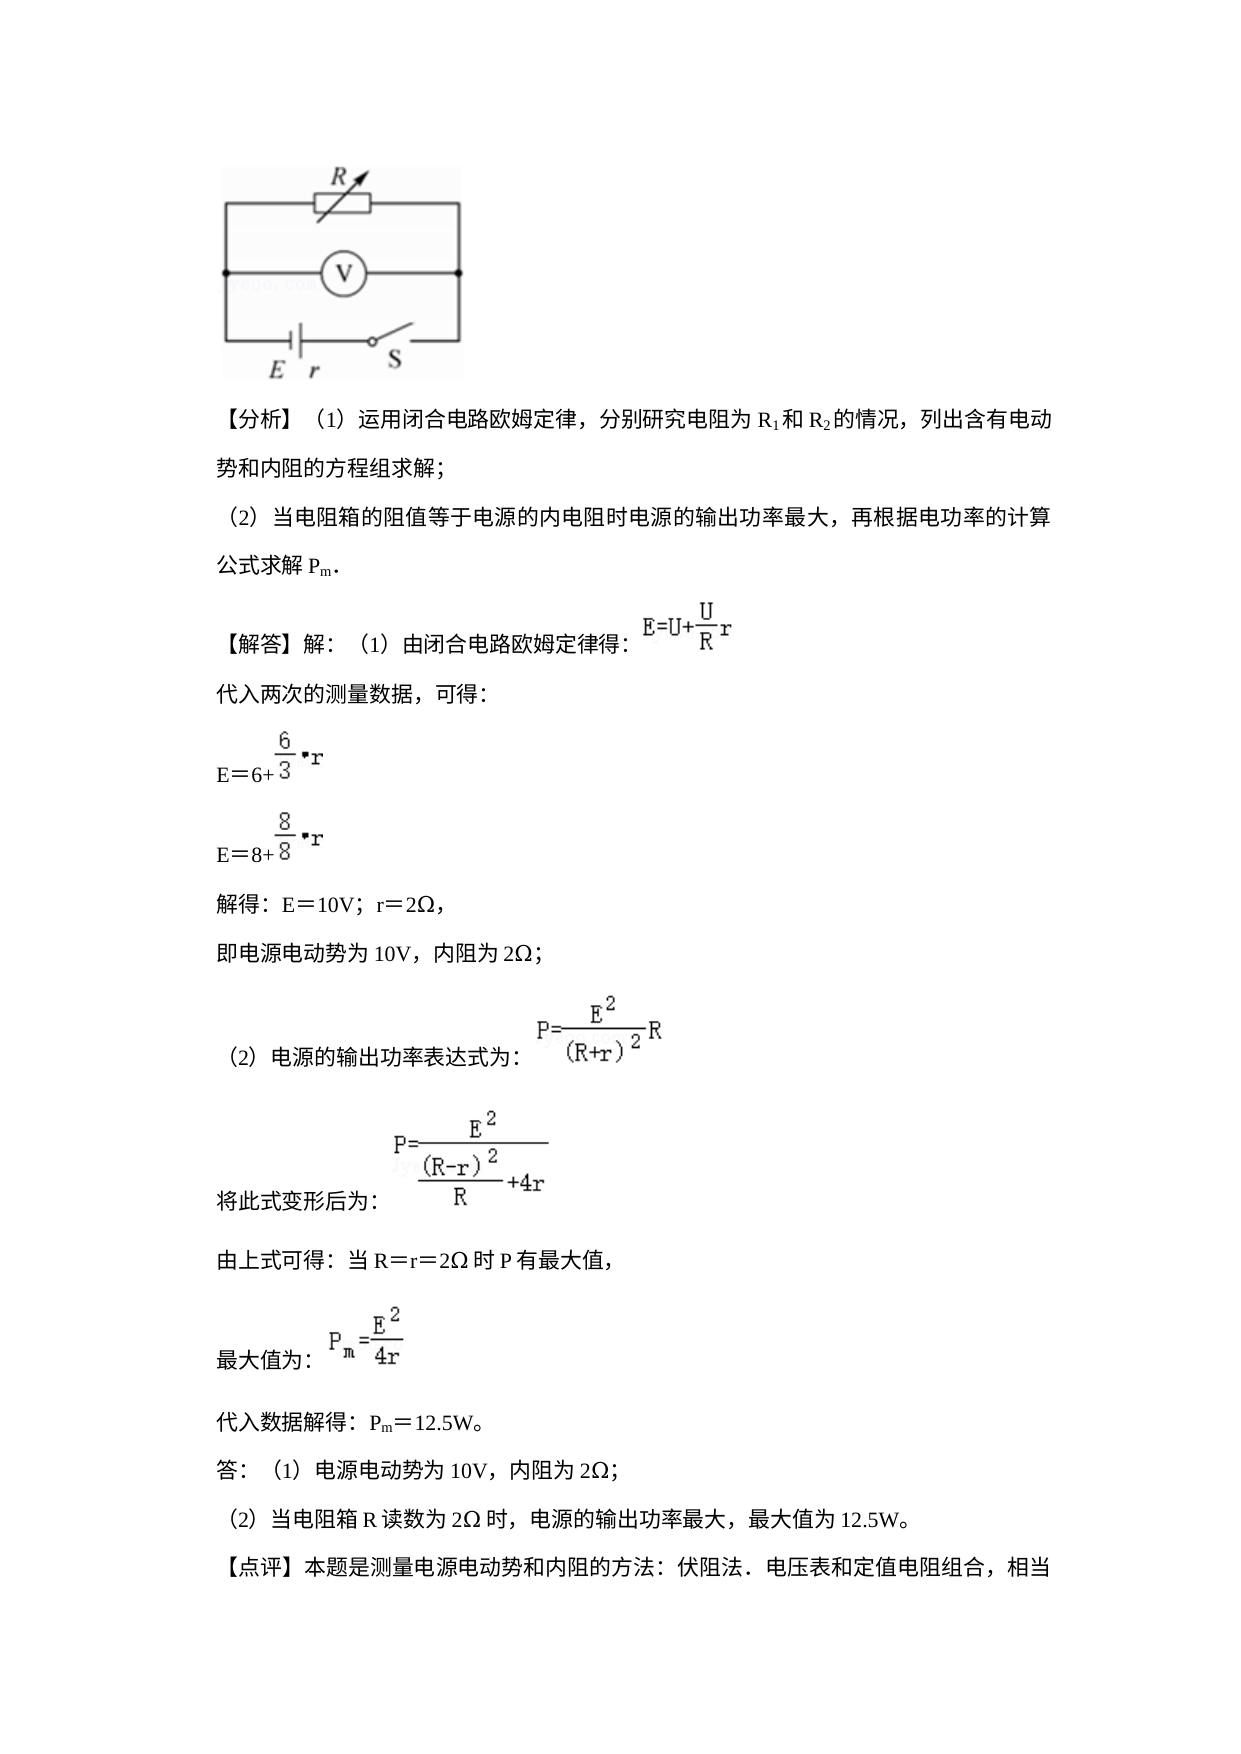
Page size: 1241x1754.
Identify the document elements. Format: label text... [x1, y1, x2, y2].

text 代入两次的测量数据，可得： [216, 677, 1053, 709]
picture [642, 598, 732, 653]
picture [533, 993, 662, 1066]
picture [274, 808, 323, 863]
text 由上式可得：当R＝r＝2Ω时P有最大值， [216, 1243, 1053, 1275]
text （2）电源的输出功率表达式为： [216, 984, 1053, 1081]
text （2）当电阻箱R读数为2Ω时，电源的输出功率最大，最大值为12.5W。 [216, 1501, 1053, 1534]
text 将此式变形后为： [216, 1097, 1053, 1227]
picture [216, 162, 468, 384]
text E＝8+ [216, 806, 1053, 871]
text E＝6+ [216, 725, 1053, 790]
text 【分析】（1）运用闭合电路欧姆定律，分别研究电阻为R1和R2的情况，列出含有电动势和内阻的方程组求解； [216, 402, 1053, 483]
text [216, 1549, 1053, 1582]
text 解得：E＝10V；r＝2Ω， [216, 887, 1053, 919]
text （2）当电阻箱的阻值等于电源的内电阻时电源的输出功率最大，再根据电功率的计算公式求解Pm． [216, 499, 1053, 580]
text 【解答】解：（1）由闭合电路欧姆定律得： [216, 596, 1053, 661]
text 答：（1）电源电动势为10V，内阻为2Ω； [216, 1453, 1053, 1485]
text 代入数据解得：Pm＝12.5W。 [216, 1404, 1053, 1437]
picture [325, 1304, 404, 1369]
text 最大值为： [216, 1291, 1053, 1389]
picture [274, 727, 323, 782]
picture [391, 1108, 549, 1210]
text 即电源电动势为10V，内阻为2Ω； [216, 935, 1053, 968]
